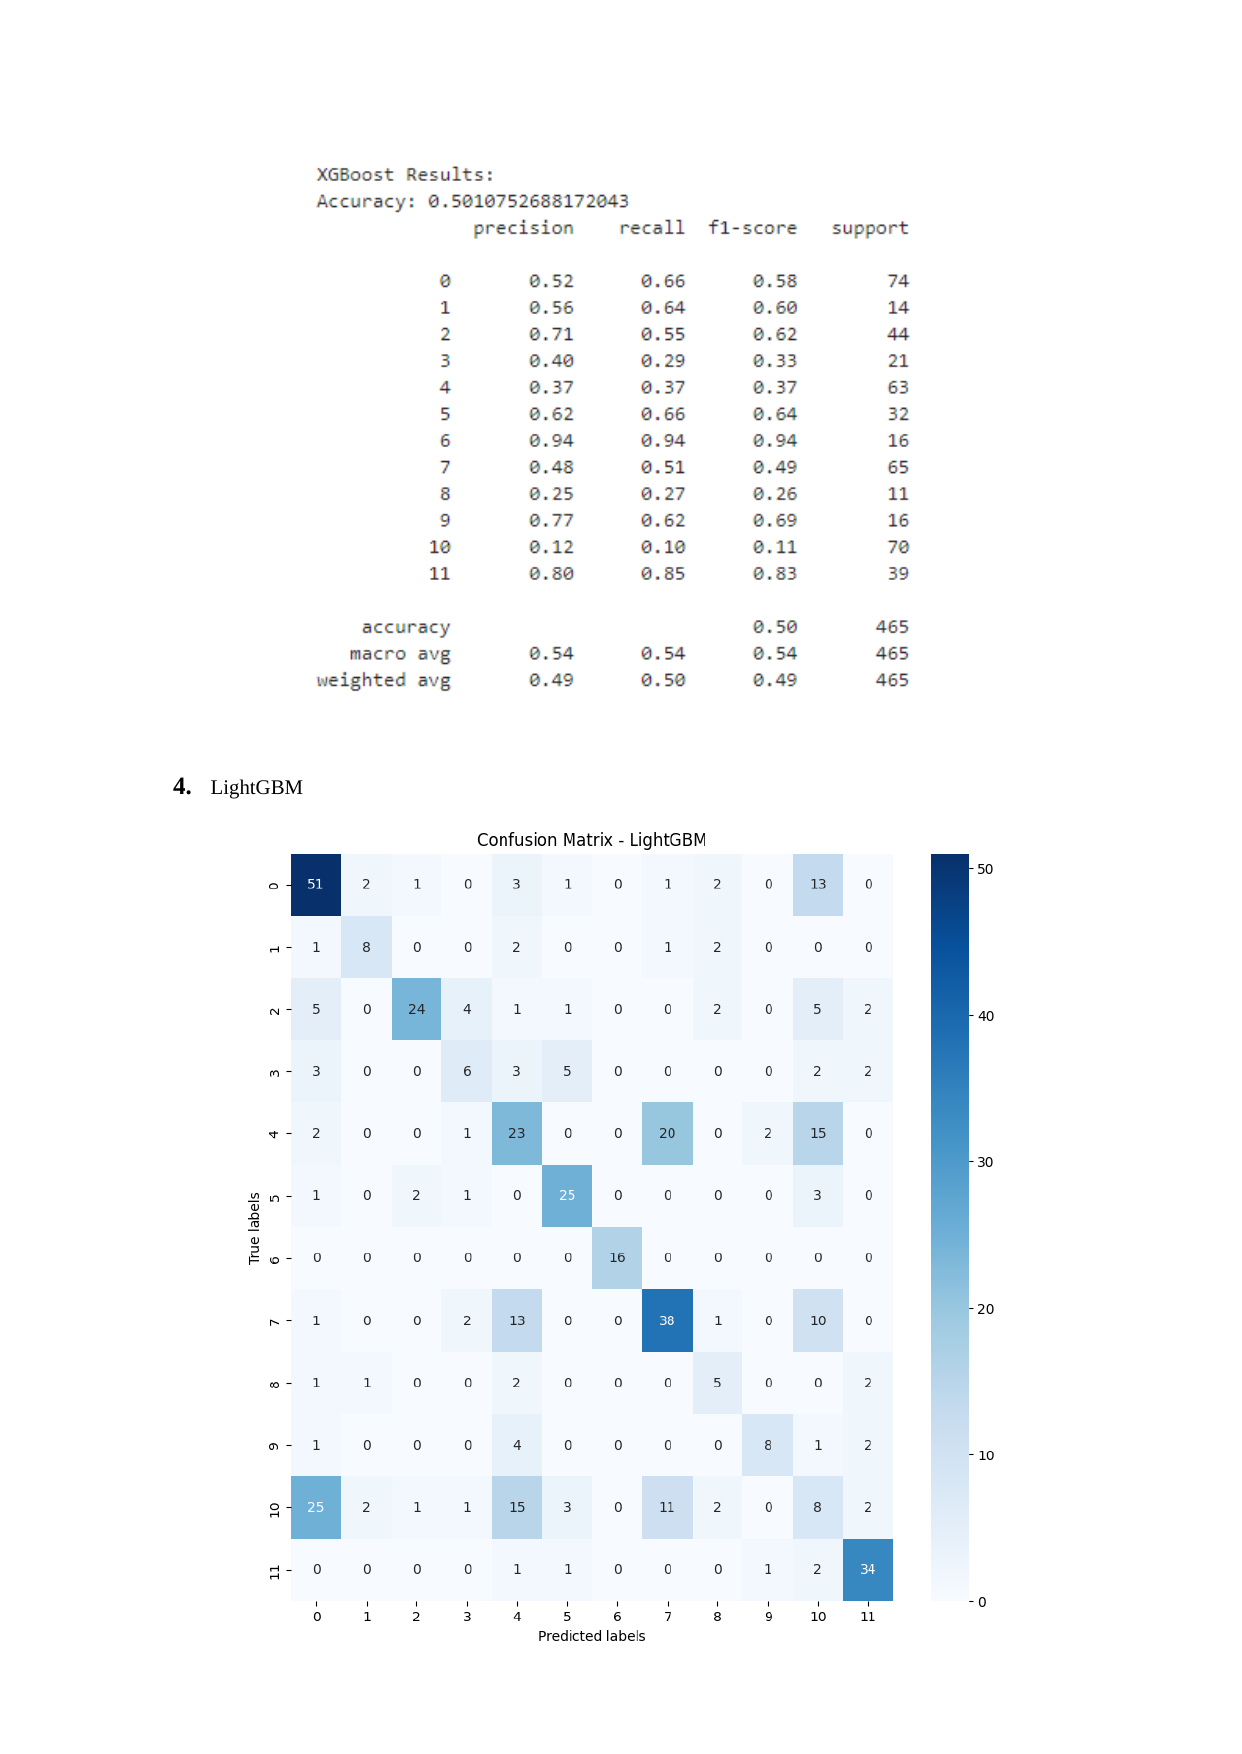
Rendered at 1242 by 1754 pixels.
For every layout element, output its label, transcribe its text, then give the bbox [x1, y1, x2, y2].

picture [239, 822, 1003, 1652]
list LightGBM [173, 778, 1096, 798]
picture [279, 145, 952, 713]
